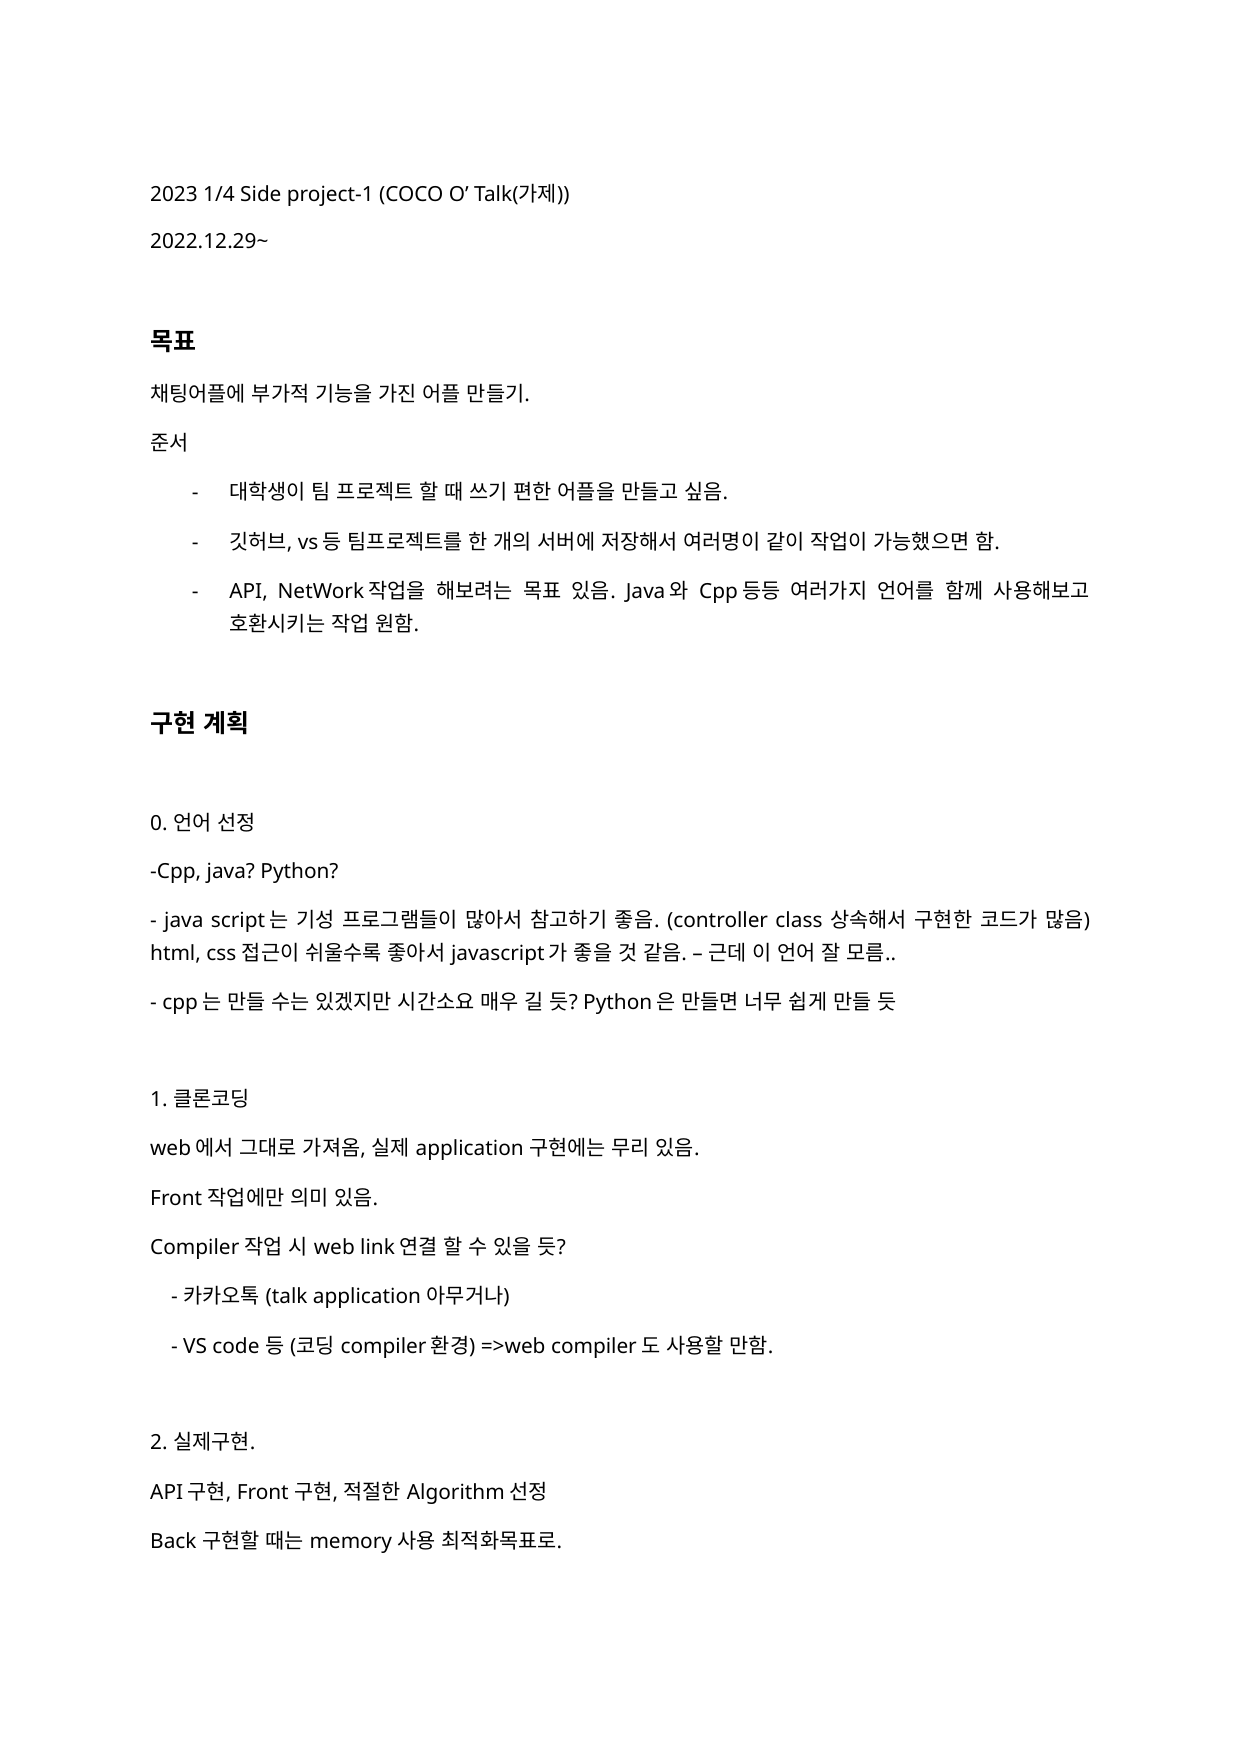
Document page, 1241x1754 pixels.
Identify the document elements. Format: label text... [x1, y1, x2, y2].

list 깃허브, vs등 팀프로젝트를 한 개의 서버에 저장해서 여러명이 같이 작업이 가능했으면 함. [192, 525, 1090, 555]
text - 카카오톡 (talk application 아무거나) [150, 1279, 1090, 1310]
text - java script는 기성 프로그램들이 많아서 참고하기 좋음. (controller class 상속해서 구현한 코드가 많음) html, css 접근이 쉬울수록 좋아서 javascript가 좋을 것 같음. – 근데 이 언어 잘 모름.. [150, 903, 1090, 966]
list API, NetWork작업을 해보려는 목표 있음. Java와 Cpp등등 여러가지 언어를 함께 사용해보고 호환시키는 작업 원함. [192, 574, 1090, 637]
text Front 작업에만 의미 있음. [150, 1181, 1090, 1211]
text 2. 실제구현. [150, 1426, 1090, 1456]
text 목표 [150, 321, 1090, 357]
text - cpp는 만들 수는 있겠지만 시간소요 매우 길 듯? Python은 만들면 너무 쉽게 만들 듯 [150, 985, 1090, 1016]
text Back 구현할 때는 memory 사용 최적화목표로. [150, 1524, 1090, 1555]
text 준서 [150, 426, 1090, 456]
text 1. 클론코딩 [150, 1082, 1090, 1112]
text -Cpp, java? Python? [150, 856, 1090, 884]
text API구현, Front 구현, 적절한 Algorithm선정 [150, 1475, 1090, 1505]
text web에서 그대로 가져옴, 실제 application 구현에는 무리 있음. [150, 1131, 1090, 1162]
text 구현 계획 [150, 704, 1090, 740]
list 대학생이 팀 프로젝트 할 때 쓰기 편한 어플을 만들고 싶음. [192, 476, 1090, 506]
text 2023 1/4 Side project-1 (COCO O’ Talk(가제)) [150, 177, 1090, 207]
text 2022.12.29~ [150, 227, 1090, 255]
text 0. 언어 선정 [150, 807, 1090, 837]
text 채팅어플에 부가적 기능을 가진 어플 만들기. [150, 377, 1090, 407]
text Compiler 작업 시 web link연결 할 수 있을 듯? [150, 1230, 1090, 1261]
text - VS code 등 (코딩 compiler환경) =>web compiler도 사용할 만함. [150, 1329, 1090, 1359]
